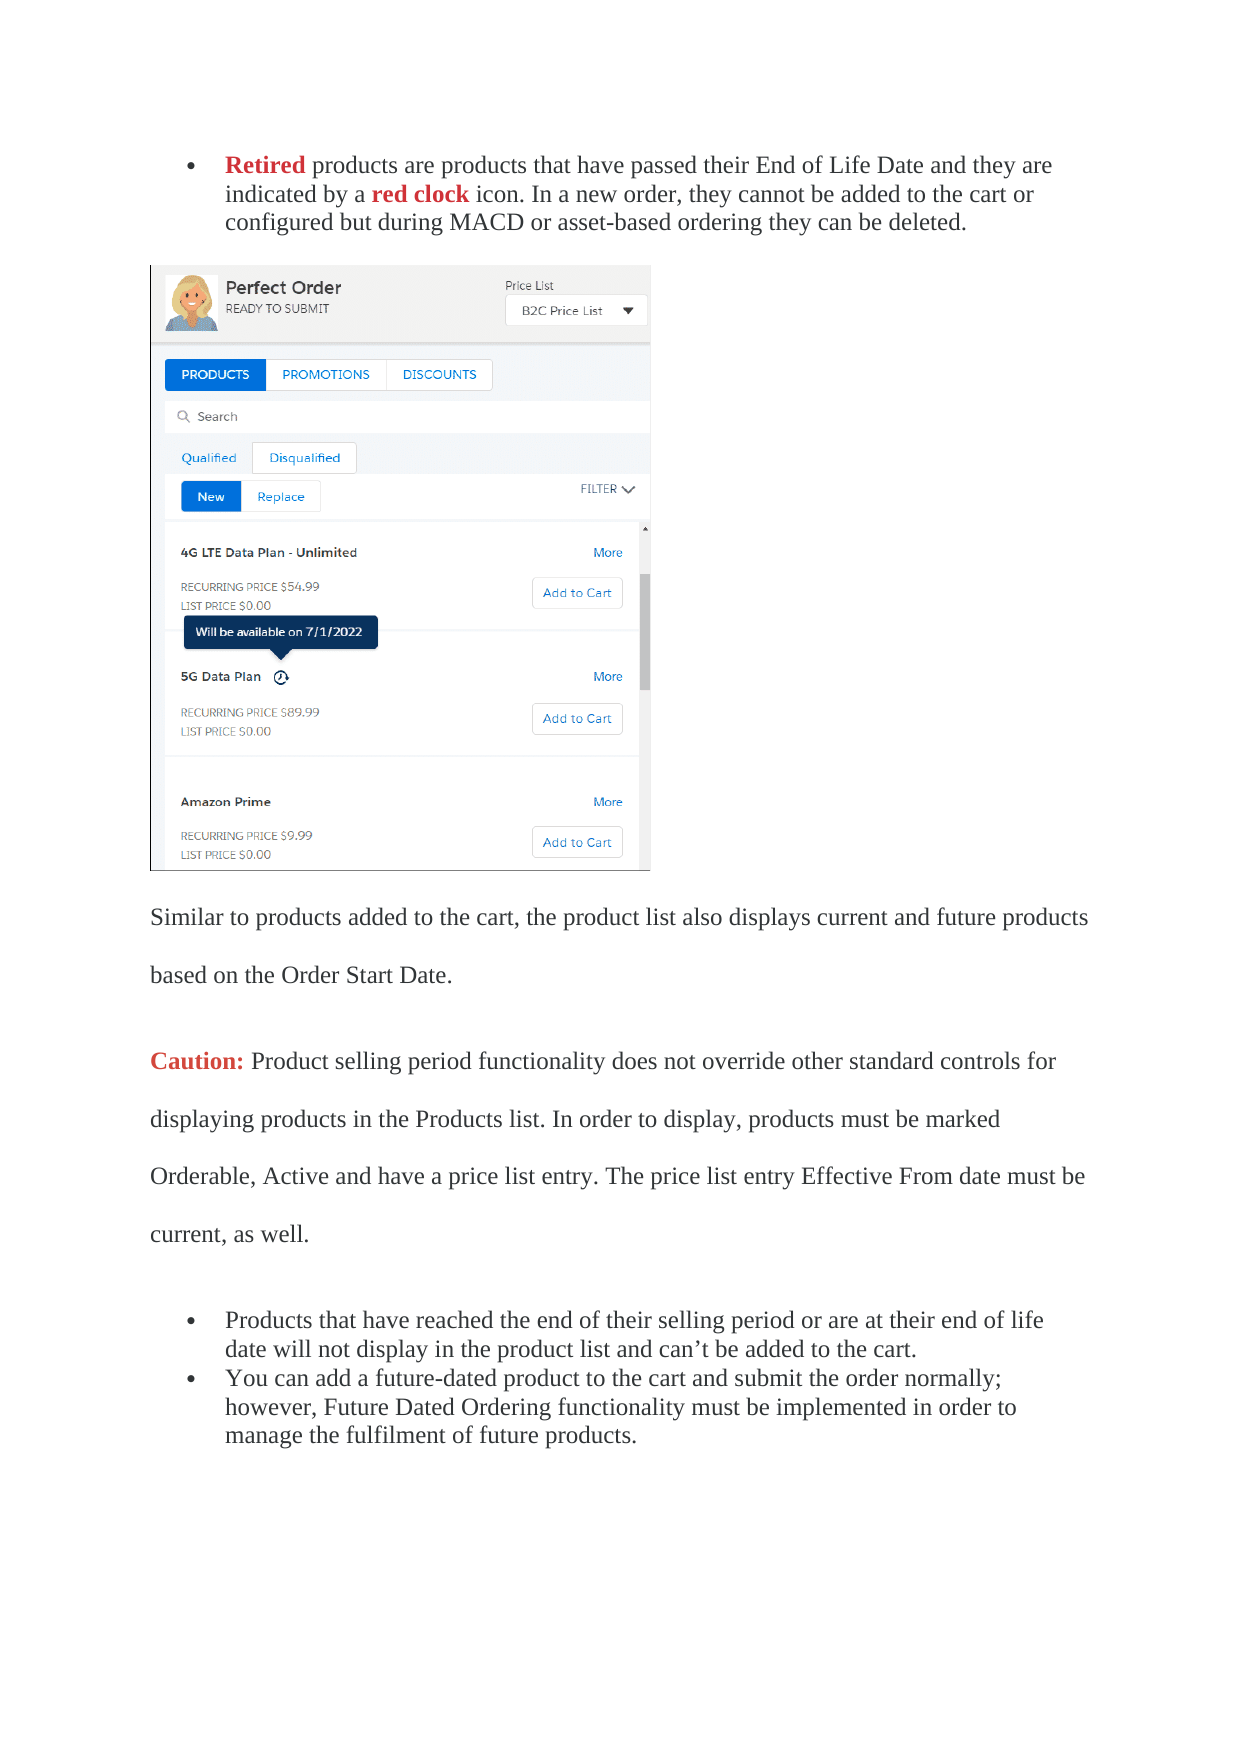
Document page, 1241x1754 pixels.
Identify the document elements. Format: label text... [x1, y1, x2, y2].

text Similar to products added to the cart, the product list also displays current and future products based on the Order Start Date. [150, 902, 1090, 988]
list You can add a future-dated product to the cart and submit the order normally; however, Future Dated Ordering functionality must be implemented in order to manage the fulfilment of future products. [187, 1363, 1090, 1449]
picture [150, 265, 650, 871]
list Retired products are products that have passed their End of Life Date and they are indicated by a red clock icon. In a new order, they cannot be added to the cart or configured but during MACD or asset-based ordering they can be deleted. [187, 150, 1090, 236]
list Products that have reached the end of their selling period or are at their end of life date will not display in the product list and can’t be added to the cart. [187, 1306, 1090, 1363]
text Caution: Product selling period functionality does not override other standard controls for displaying products in the Products list. In order to display, products must be marked Orderable, Active and have a price list entry. The price list entry Effective From date must be current, as well. [150, 1046, 1090, 1248]
